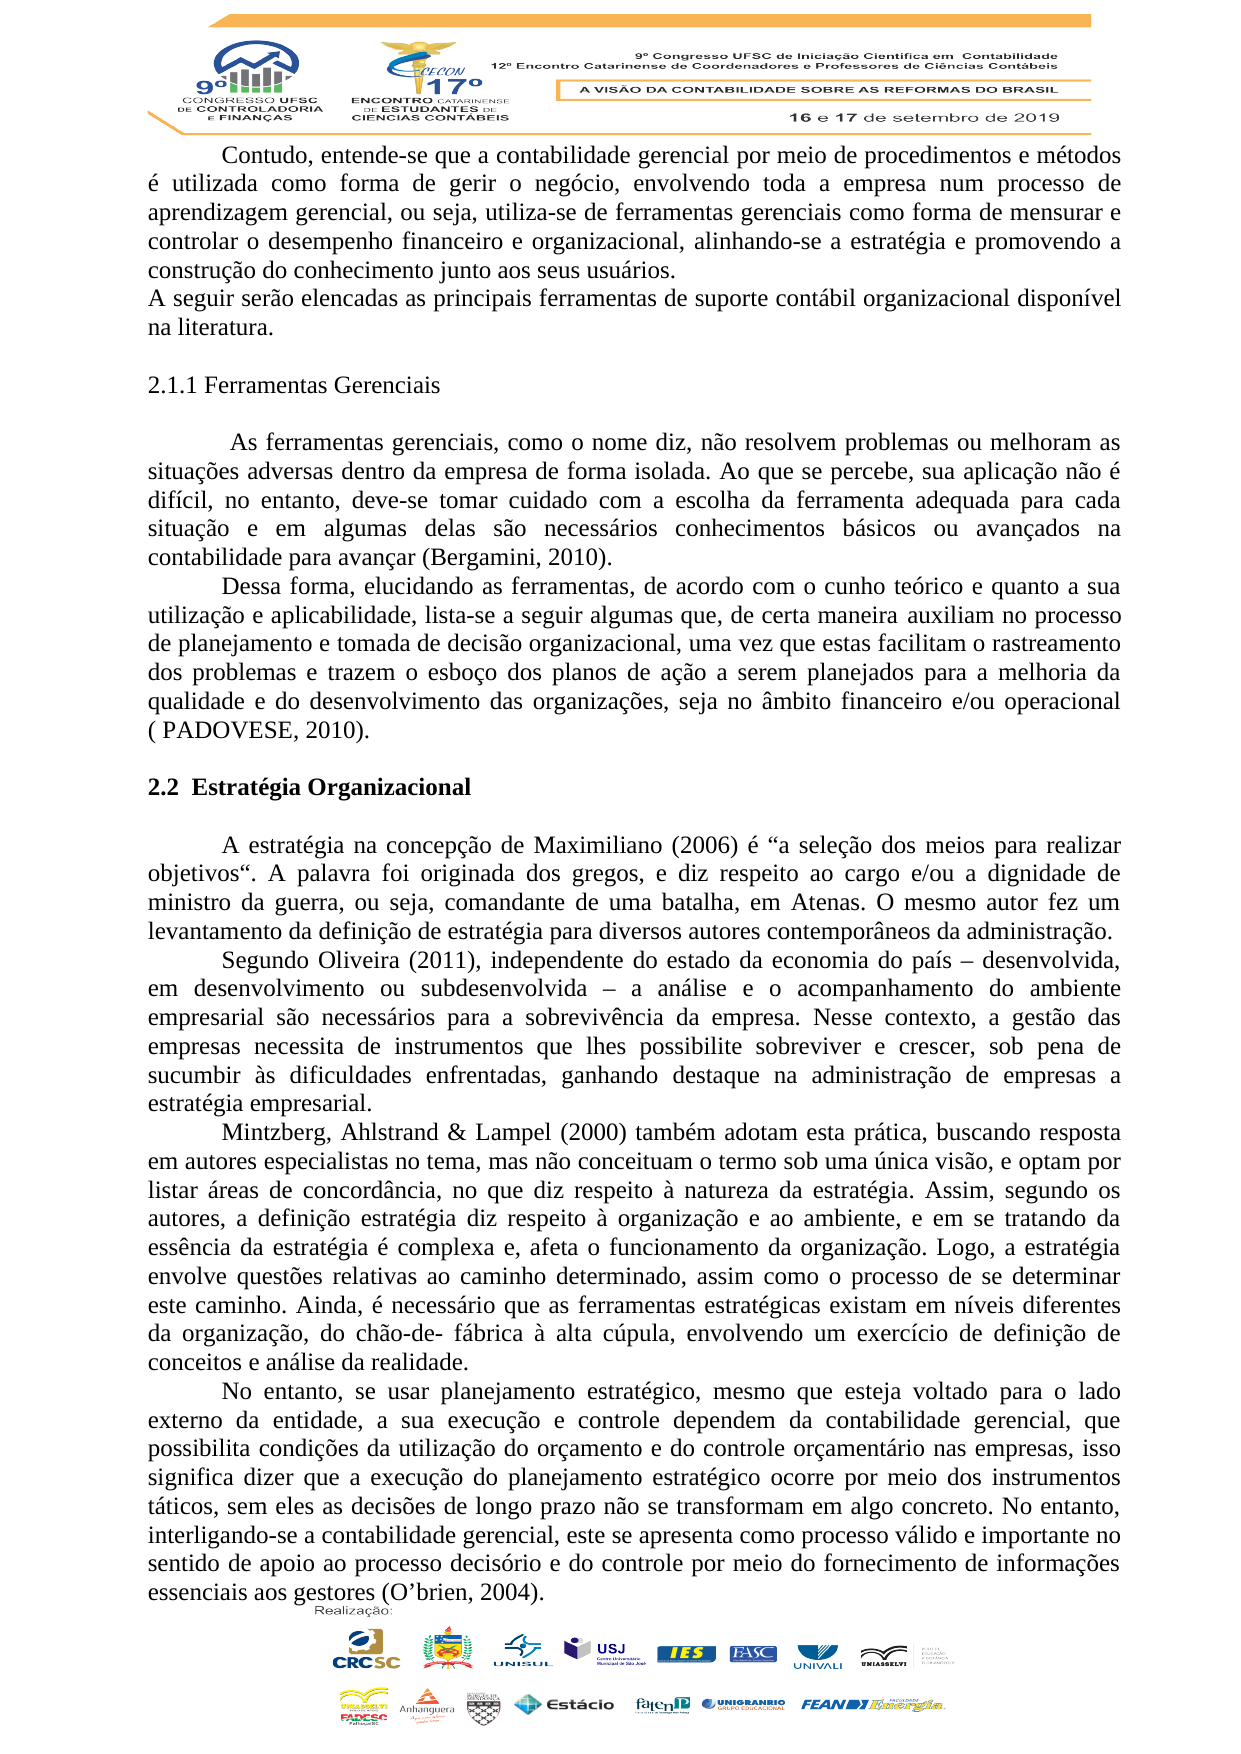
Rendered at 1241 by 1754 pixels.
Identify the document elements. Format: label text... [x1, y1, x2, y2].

text Contudo, entende-se que a contabilidade gerencial por meio de procedimentos e métodos é utilizada como forma de gerir o negócio, envolvendo toda a empresa num processo de aprendizagem gerencial, ou seja, utiliza-se de ferramentas gerenciais como forma de mensurar e controlar o desempenho financeiro e organizacional, alinhando-se a estratégia e promovendo a construção do conhecimento junto aos seus usuários. [148, 140, 1122, 283]
text Mintzberg, Ahlstrand & Lampel (2000) também adotam esta prática, buscando resposta em autores especialistas no tema, mas não conceituam o termo sob uma única visão, e optam por listar áreas de concordância, no que diz respeito à natureza da estratégia. Assim, segundo os autores, a definição estratégia diz respeito à organização e ao ambiente, e em se tratando da essência da estratégia é complexa e, afeta o funcionamento da organização. Logo, a estratégia envolve questões relativas ao caminho determinado, assim como o processo de se determinar este caminho. Ainda, é necessário que as ferramentas estratégicas existam em níveis diferentes da organização, do chão-de- fábrica à alta cúpula, envolvendo um exercício de definição de conceitos e análise da realidade. [148, 1117, 1122, 1376]
text Segundo Oliveira (2011), independente do estado da economia do país – desenvolvida, em desenvolvimento ou subdesenvolvida – a análise e o acompanhamento do ambiente empresarial são necessários para a sobrevivência da empresa. Nesse contexto, a gestão das empresas necessita de instrumentos que lhes possibilite sobreviver e crescer, sob pena de sucumbir às dificuldades enfrentadas, ganhando destaque na administração de empresas a estratégia empresarial. [148, 945, 1122, 1117]
text As ferramentas gerenciais, como o nome diz, não resolvem problemas ou melhoram as situações adversas dentro da empresa de forma isolada. Ao que se percebe, sua aplicação não é difícil, no entanto, deve-se tomar cuidado com a escolha da ferramenta adequada para cada situação e em algumas delas são necessários conhecimentos básicos ou avançados na contabilidade para avançar (Bergamini, 2010). [148, 427, 1122, 571]
text Dessa forma, elucidando as ferramentas, de acordo com o cunho teórico e quanto a sua utilização e aplicabilidade, lista-se a seguir algumas que, de certa maneira auxiliam no processo de planejamento e tomada de decisão organizacional, uma vez que estas facilitam o rastreamento dos problemas e trazem o esboço dos planos de ação a serem planejados para a melhoria da qualidade e do desenvolvimento das organizações, seja no âmbito financeiro e/ou operacional ( PADOVESE, 2010). [148, 571, 1122, 743]
text A seguir serão elencadas as principais ferramentas de suporte contábil organizacional disponível na literatura. [148, 283, 1122, 341]
subtitle 2.2 Estratégia Organizacional [148, 772, 1122, 801]
picture [315, 1606, 955, 1726]
subtitle 2.1.1 Ferramentas Gerenciais [148, 370, 1122, 398]
text A estratégia na concepção de Maximiliano (2006) é “a seleção dos meios para realizar objetivos“. A palavra foi originada dos gregos, e diz respeito ao cargo e/ou a dignidade de ministro da guerra, ou seja, comandante de uma batalha, em Atenas. O mesmo autor fez um levantamento da definição de estratégia para diversos autores contemporâneos da administração. [148, 830, 1122, 945]
text No entanto, se usar planejamento estratégico, mesmo que esteja voltado para o lado externo da entidade, a sua execução e controle dependem da contabilidade gerencial, que possibilita condições da utilização do orçamento e do controle orçamentário nas empresas, isso significa dizer que a execução do planejamento estratégico ocorre por meio dos instrumentos táticos, sem eles as decisões de longo prazo não se transformam em algo concreto. No entanto, interligando-se a contabilidade gerencial, este se apresenta como processo válido e importante no sentido de apoio ao processo decisório e do controle por meio do fornecimento de informações essenciais aos gestores (O’brien, 2004). [148, 1376, 1122, 1606]
picture [147, 14, 1092, 140]
